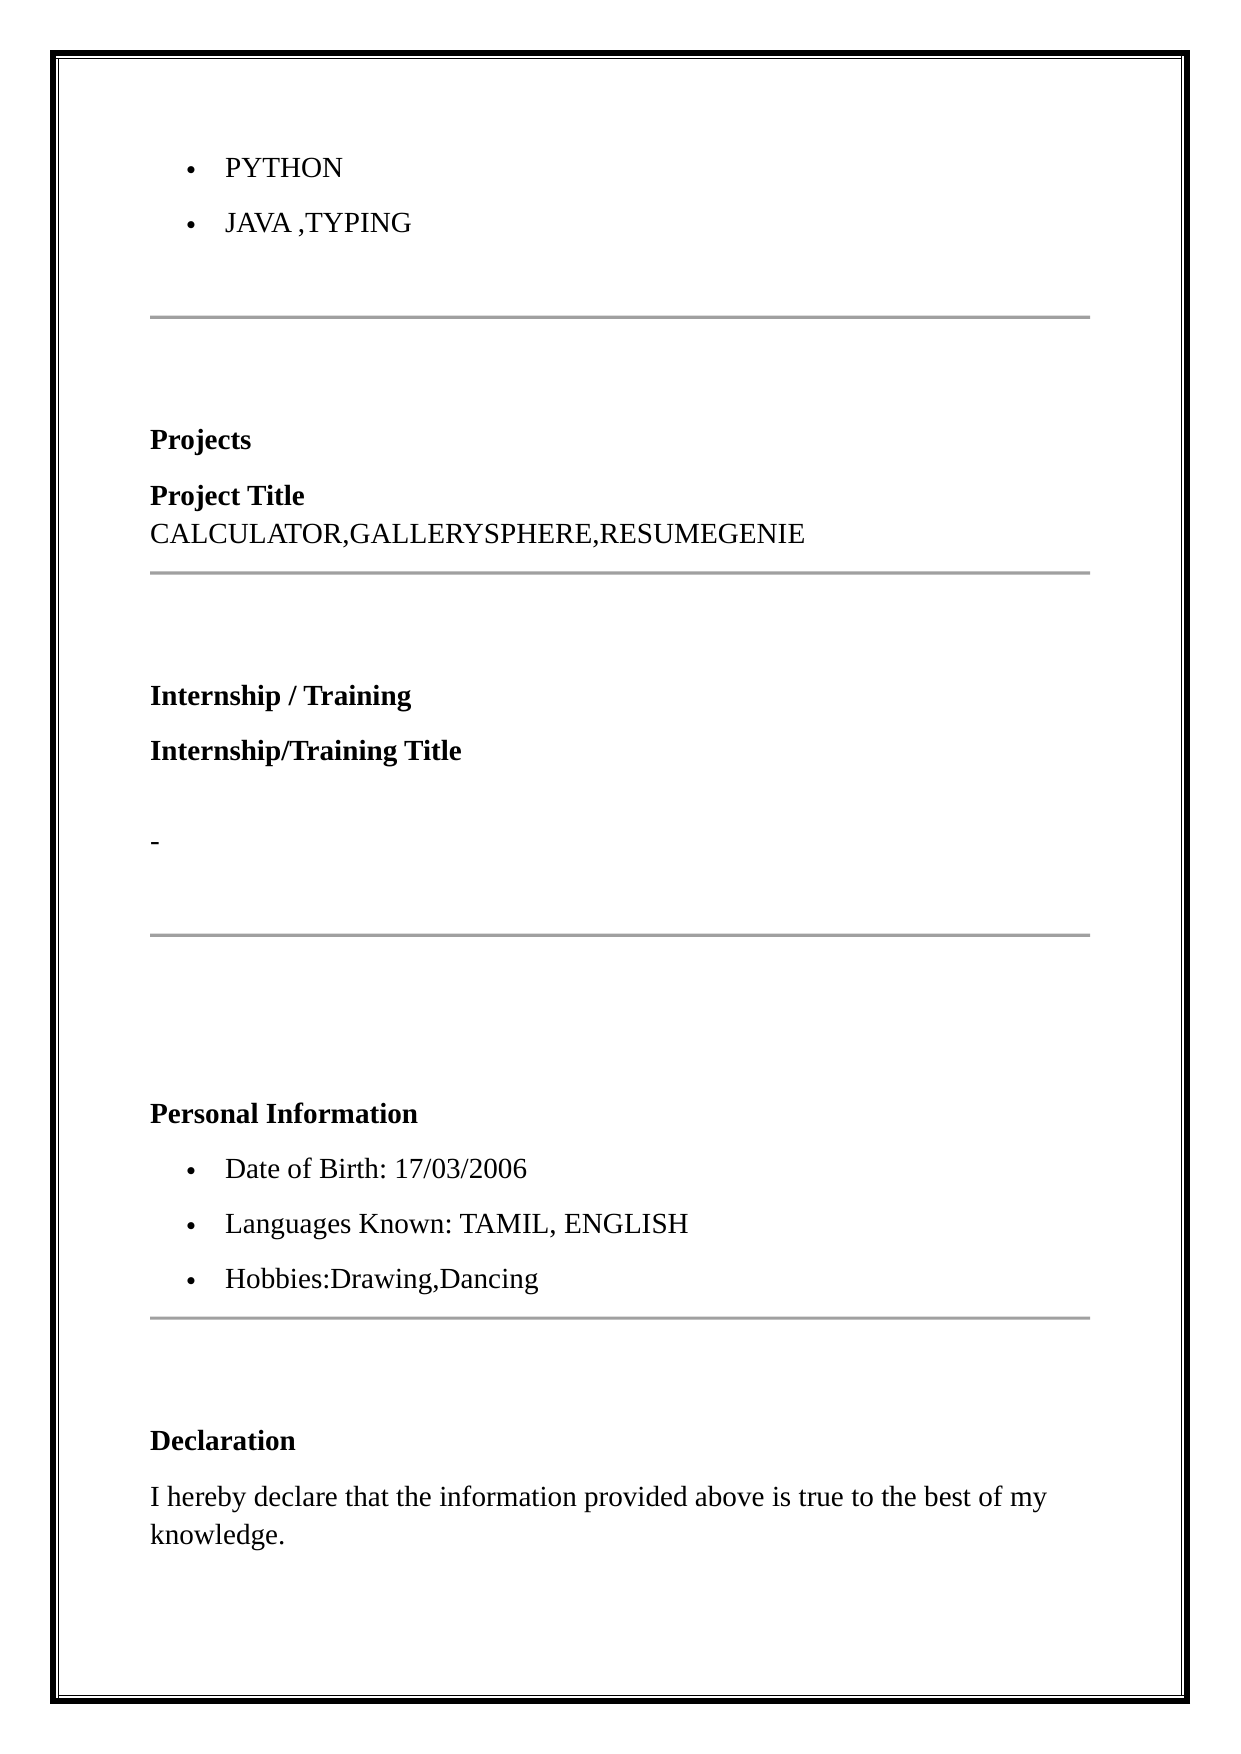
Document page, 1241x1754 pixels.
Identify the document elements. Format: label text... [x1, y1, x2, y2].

list Hobbies:Drawing,Dancing [187, 1261, 1090, 1295]
list PYTHON [187, 150, 1090, 183]
text Declaration [150, 1423, 1090, 1457]
list Languages Known: TAMIL, ENGLISH [187, 1206, 1090, 1240]
text - [150, 823, 1090, 857]
text Internship / Training [150, 678, 1090, 712]
text Project Title CALCULATOR,GALLERYSPHERE,RESUMEGENIE [150, 478, 1090, 550]
text Personal Information [150, 1096, 1090, 1129]
text Internship/Training Title [150, 733, 1090, 802]
text I hereby declare that the information provided above is true to the best of my knowledge. [150, 1479, 1090, 1551]
list JAVA ,TYPING [187, 205, 1090, 239]
list Date of Birth: 17/03/2006 [187, 1151, 1090, 1184]
text Projects [150, 422, 1090, 456]
